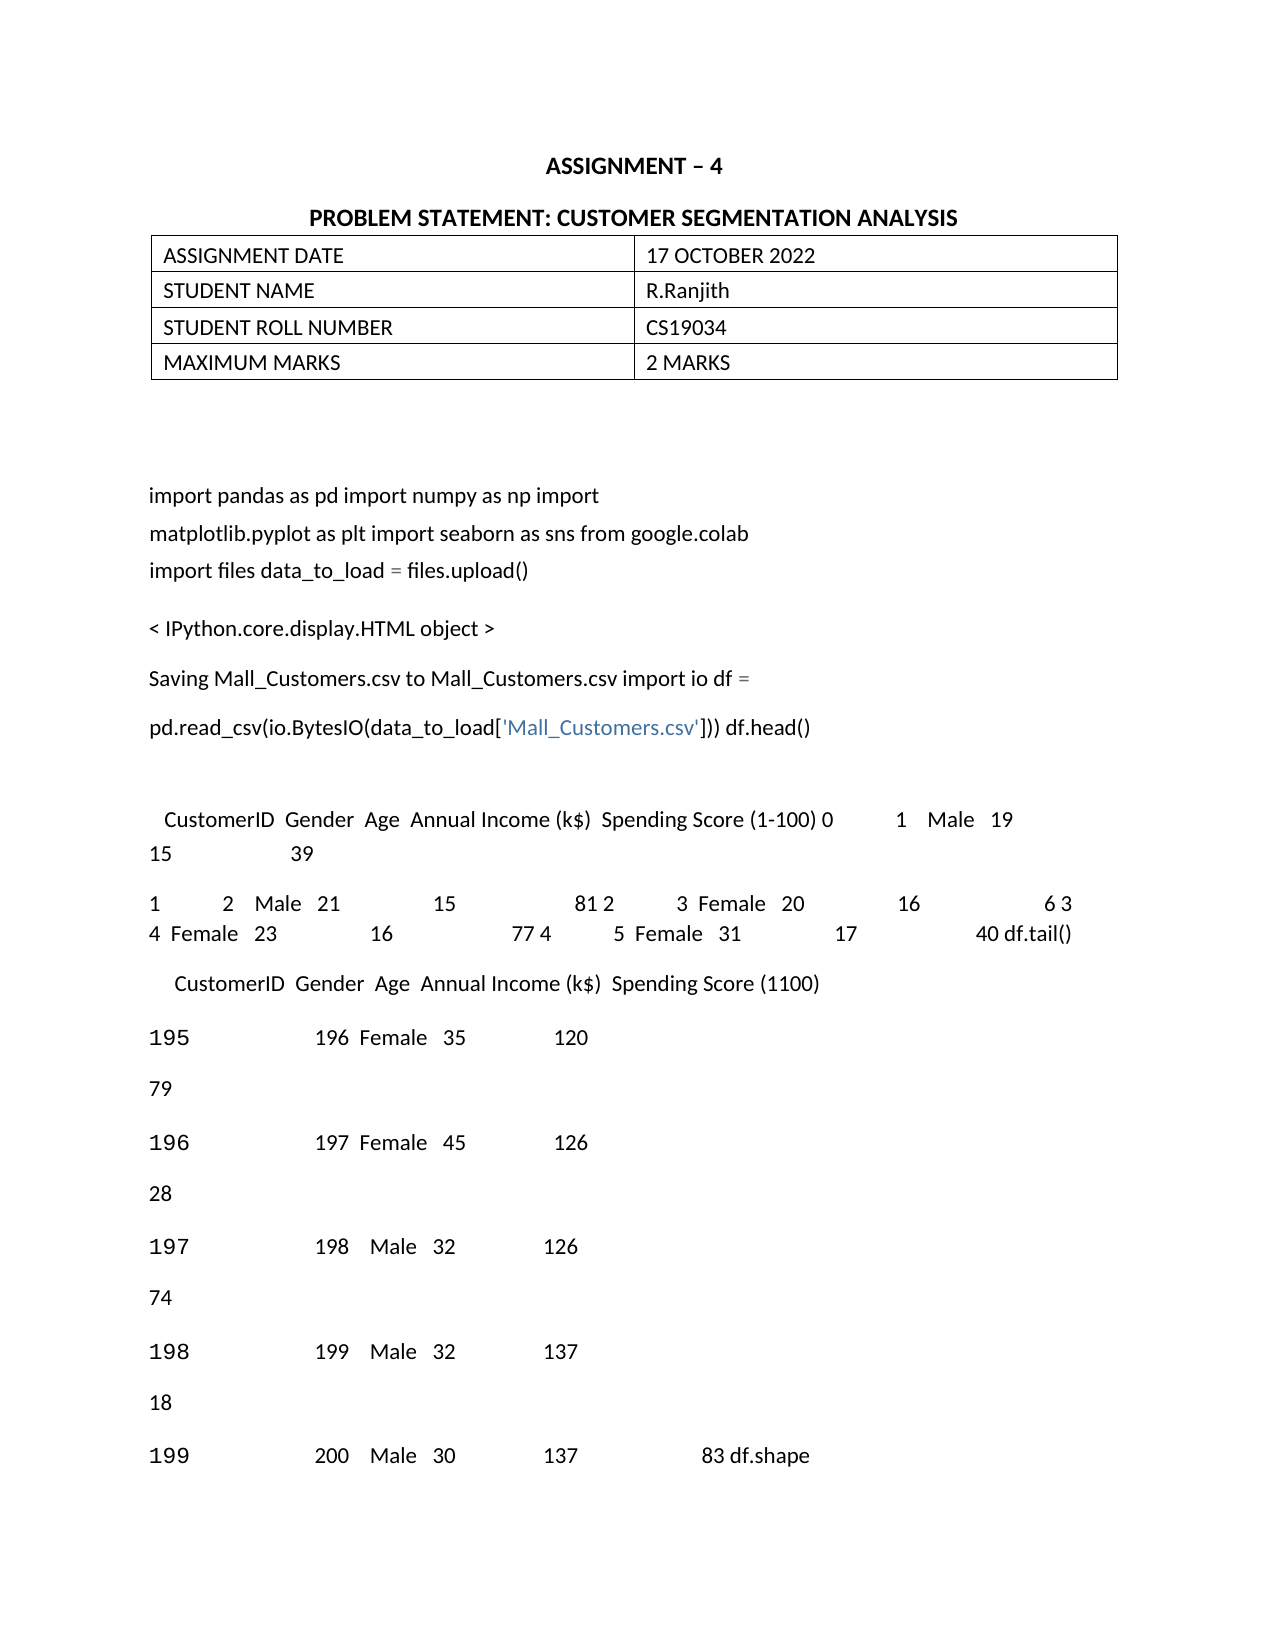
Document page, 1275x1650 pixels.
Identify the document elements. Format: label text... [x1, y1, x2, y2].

list 197 Female 45 126 [149, 1128, 1116, 1157]
table_header ASSIGNMENT DATE [152, 236, 634, 271]
table_cell CS19034 [635, 308, 1117, 343]
text CustomerID Gender Age Annual Income (k$) Spending Score (1100) [149, 969, 1116, 997]
text 1 2 Male 21 15 81 2 3 Female 20 16 6 3 [149, 889, 1116, 917]
text 74 [149, 1283, 1116, 1312]
text < IPython.core.display.HTML object > [149, 614, 1116, 642]
text 79 [149, 1074, 1116, 1102]
table_cell 2 MARKS [635, 344, 1117, 379]
text Saving Mall_Customers.csv to Mall_Customers.csv import io df = pd.read_csv(io.BytesIO(data_to_load['Mall_Customers.csv'])) df.head() [149, 664, 1116, 741]
list 198 Male 32 126 [149, 1232, 1116, 1261]
table_cell MAXIMUM MARKS [152, 344, 634, 379]
list 196 Female 35 120 [149, 1023, 1116, 1052]
text CustomerID Gender Age Annual Income (k$) Spending Score (1-100) 0 1 Male 19 [149, 805, 1116, 833]
list 199 Male 32 137 [149, 1337, 1116, 1366]
text 18 [149, 1388, 1116, 1416]
text 15 39 [149, 839, 1116, 867]
text import pandas as pd import numpy as np import matplotlib.pyplot as plt import seaborn as sns from google.colab import files data_to_load = files.upload() [149, 481, 751, 584]
text ASSIGNMENT – 4 [153, 150, 1116, 181]
table_cell STUDENT NAME [152, 272, 634, 307]
text 28 [149, 1179, 1116, 1207]
table_header 17 OCTOBER 2022 [635, 236, 1117, 271]
table_cell R.Ranjith [635, 272, 1117, 307]
text PROBLEM STATEMENT: CUSTOMER SEGMENTATION ANALYSIS [153, 202, 1115, 232]
list 200 Male 30 137 83 df.shape [149, 1442, 1116, 1471]
table_cell STUDENT ROLL NUMBER [152, 308, 634, 343]
text 4 Female 23 16 77 4 5 Female 31 17 40 df.tail() [149, 919, 1116, 947]
